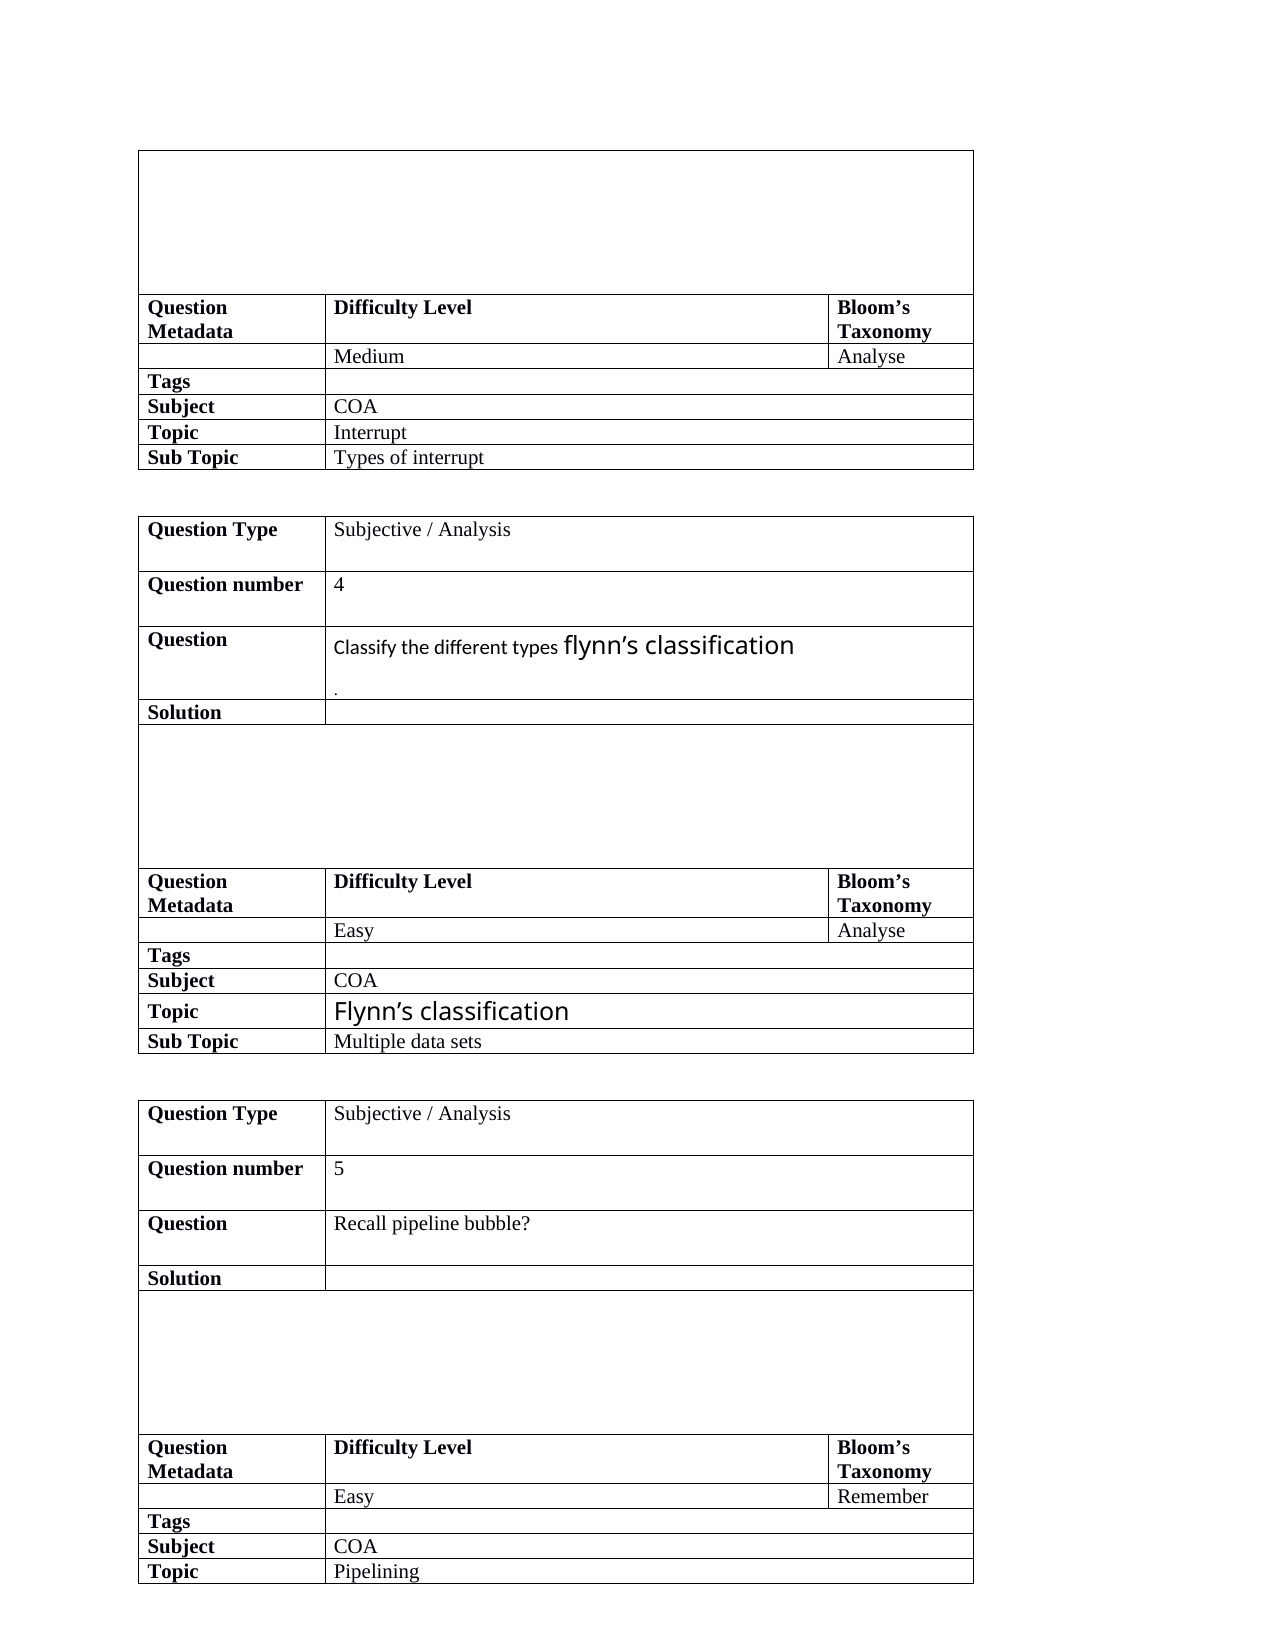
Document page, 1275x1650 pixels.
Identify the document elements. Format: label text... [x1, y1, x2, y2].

table_cell COA [326, 1534, 973, 1558]
table_cell Bloom’s Taxonomy [829, 1435, 973, 1483]
table_cell Question Metadata [139, 295, 325, 343]
table_cell Question [139, 1211, 325, 1264]
table_cell [829, 1484, 973, 1508]
table_cell [829, 918, 973, 942]
table_cell Difficulty Level [326, 295, 828, 343]
table_cell Difficulty Level [326, 869, 828, 917]
table_cell Question Metadata [139, 869, 325, 917]
table_cell Question number [139, 572, 325, 626]
table_header Question Type [139, 517, 325, 571]
table_cell Pipelining [326, 1559, 973, 1583]
table_cell COA [326, 395, 973, 418]
table_cell [326, 1509, 973, 1533]
table_cell [326, 918, 828, 942]
table_cell [139, 1484, 325, 1508]
table_cell Bloom’s Taxonomy [829, 869, 973, 917]
table_cell Sub Topic [139, 445, 325, 469]
table_cell Solution [139, 700, 325, 724]
table_cell [139, 151, 973, 294]
table_cell Solution [139, 1266, 325, 1289]
table_cell [829, 344, 973, 368]
table_cell [326, 344, 828, 368]
table_cell Subject [139, 969, 325, 992]
table_header Subjective / Analysis [326, 517, 973, 571]
table_cell Subject [139, 395, 325, 418]
table_cell Multiple data sets [326, 1029, 973, 1053]
table_cell Flynn’s classification [326, 994, 973, 1028]
table_cell [326, 700, 973, 724]
table_cell [326, 1484, 828, 1508]
table_cell Topic [139, 420, 325, 444]
table_cell [326, 1266, 973, 1289]
table_cell Question [139, 627, 325, 699]
table_cell Tags [139, 1509, 325, 1533]
table_cell 5 [326, 1156, 973, 1210]
table_cell Sub Topic [139, 1029, 325, 1053]
table_cell Tags [139, 943, 325, 967]
table_cell Question number [139, 1156, 325, 1210]
table_cell Recall pipeline bubble? [326, 1211, 973, 1264]
table_cell [139, 725, 973, 868]
table_cell 4 [326, 572, 973, 626]
table_cell [326, 943, 973, 967]
table_cell [139, 344, 325, 368]
table_cell Tags [139, 369, 325, 393]
table_cell Bloom’s Taxonomy [829, 295, 973, 343]
table_cell Classify the different types flynn’s classification . [326, 627, 973, 699]
table_header Question Type [139, 1101, 325, 1155]
table_cell Subject [139, 1534, 325, 1558]
table_cell [139, 1291, 973, 1434]
table_cell [139, 918, 325, 942]
table_cell Difficulty Level [326, 1435, 828, 1483]
table_cell COA [326, 969, 973, 992]
table_cell Types of interrupt [326, 445, 973, 469]
table_cell Question Metadata [139, 1435, 325, 1483]
table_cell [326, 369, 973, 393]
table_cell Interrupt [326, 420, 973, 444]
table_header Subjective / Analysis [326, 1101, 973, 1155]
table_cell Topic [139, 994, 325, 1028]
table_cell Topic [139, 1559, 325, 1583]
